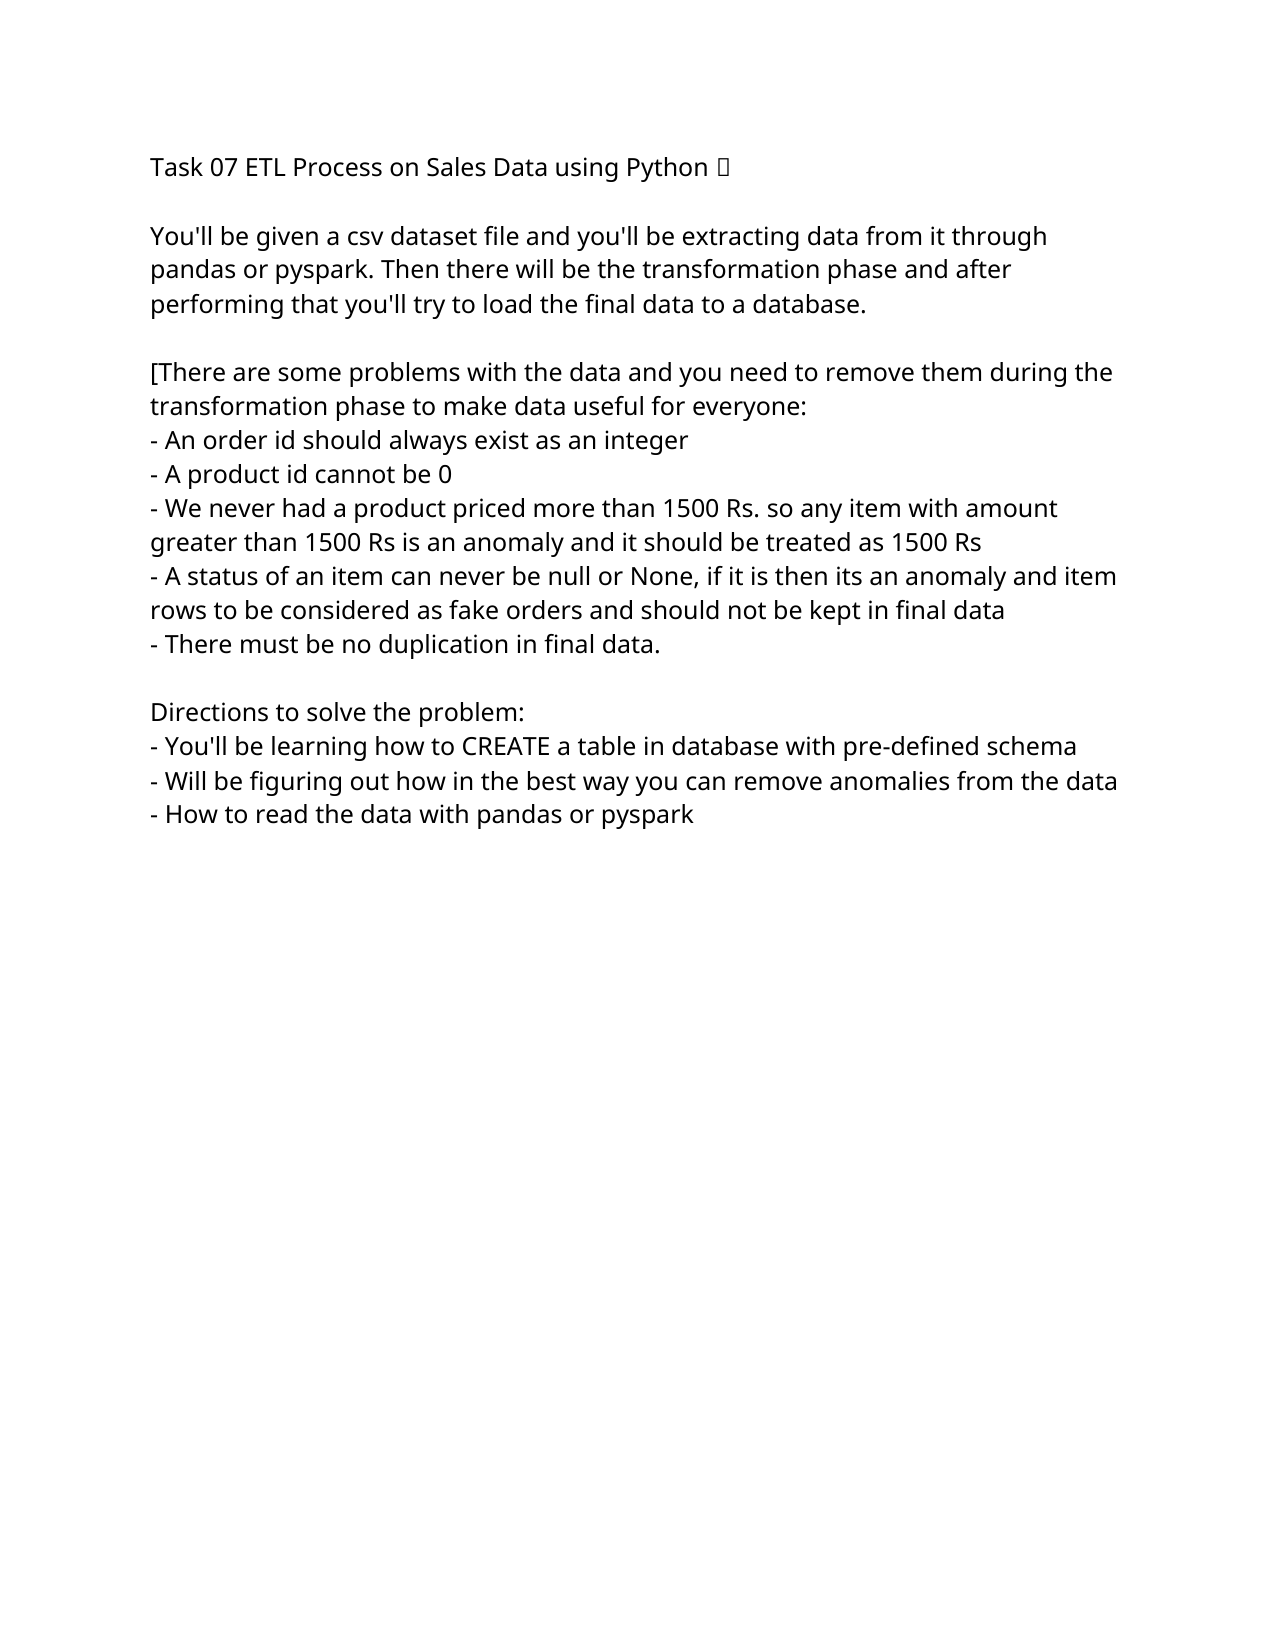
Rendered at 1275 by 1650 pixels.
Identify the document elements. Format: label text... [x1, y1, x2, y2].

text - You'll be learning how to CREATE a table in database with pre-defined schema [150, 729, 1125, 763]
text - A status of an item can never be null or None, if it is then its an anomaly and item rows to be considered as fake orders and should not be kept in final data [150, 559, 1125, 627]
text - There must be no duplication in final data. [150, 627, 1125, 661]
text [There are some problems with the data and you need to remove them during the transformation phase to make data useful for everyone: [150, 354, 1125, 422]
text You'll be given a csv dataset file and you'll be extracting data from it through pandas or pyspark. Then there will be the transformation phase and after performing that you'll try to load the final data to a database. [150, 218, 1125, 320]
text - We never had a product priced more than 1500 Rs. so any item with amount greater than 1500 Rs is an anomaly and it should be treated as 1500 Rs [150, 491, 1125, 559]
text - A product id cannot be 0 [150, 457, 1125, 491]
text - Will be figuring out how in the best way you can remove anomalies from the data [150, 763, 1125, 797]
text Directions to solve the problem: [150, 695, 1125, 729]
text - An order id should always exist as an integer [150, 422, 1125, 457]
text - How to read the data with pandas or pyspark [150, 797, 1125, 831]
text Task 07 ETL Process on Sales Data using Python 📌 [150, 150, 1125, 184]
